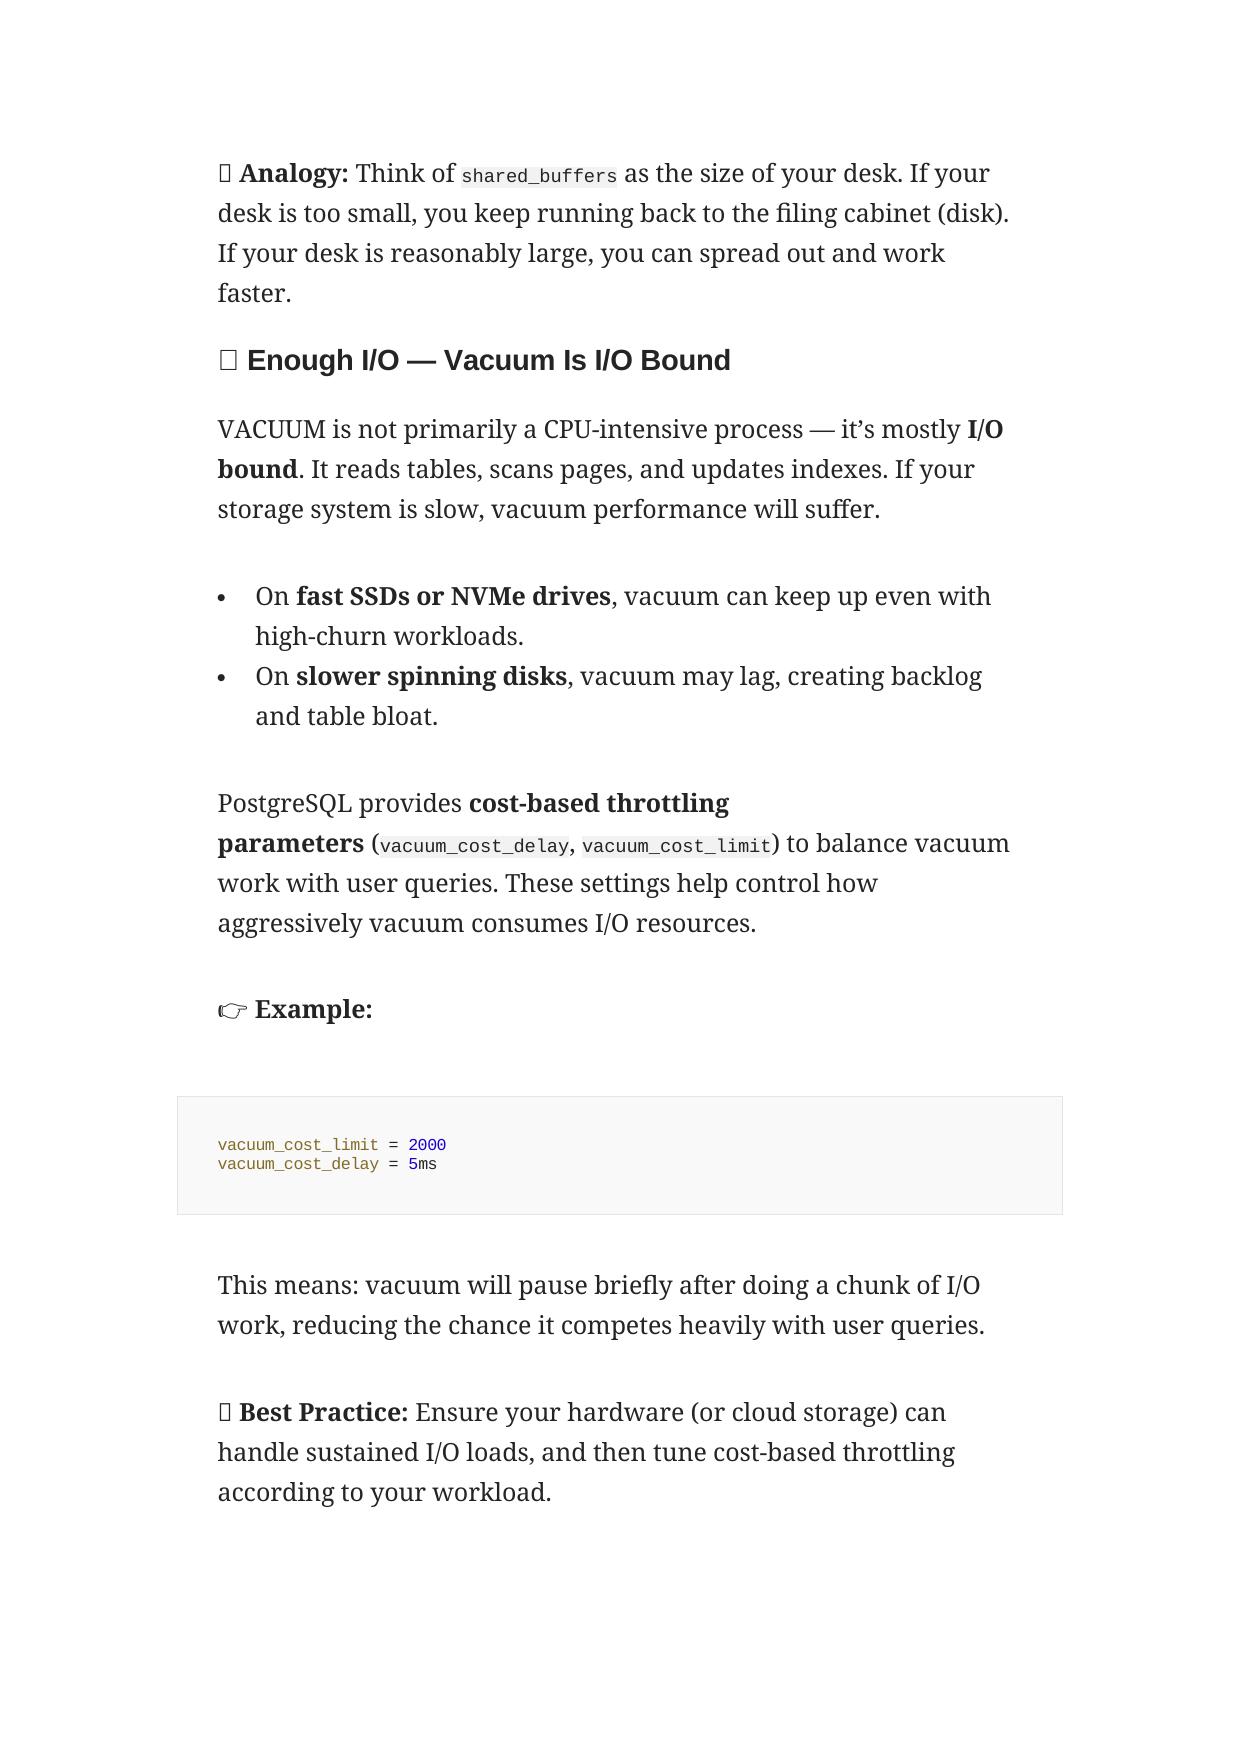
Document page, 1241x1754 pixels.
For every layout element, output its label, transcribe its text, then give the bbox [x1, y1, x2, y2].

text VACUUM is not primarily a CPU-intensive process — it’s mostly I/O bound. It reads tables, scans pages, and updates indexes. If your storage system is slow, vacuum performance will suffer. [217, 406, 1023, 526]
list On slower spinning disks, vacuum may lag, creating backlog and table bloat. [218, 653, 1023, 733]
text vacuum_cost_limit = 2000 vacuum_cost_delay = 5ms [178, 1097, 1062, 1214]
text PostgreSQL provides cost-based throttling parameters (vacuum_cost_delay, vacuum_cost_limit) to balance vacuum work with user queries. These settings help control how aggressively vacuum consumes I/O resources. [217, 779, 1023, 939]
text This means: vacuum will pause briefly after doing a chunk of I/O work, reducing the chance it competes heavily with user queries. [217, 1262, 1023, 1342]
subtitle 🔹 Enough I/O — Vacuum Is I/O Bound [217, 339, 1023, 377]
text ✅ Best Practice: Ensure your hardware (or cloud storage) can handle sustained I/O loads, and then tune cost-based throttling according to your workload. [217, 1389, 1023, 1509]
text 👉 Example: [217, 986, 1023, 1026]
text 📌 Analogy: Think of shared_buffers as the size of your desk. If your desk is too small, you keep running back to the filing cabinet (disk). If your desk is reasonably large, you can spread out and work faster. [217, 150, 1023, 310]
list On fast SSDs or NVMe drives, vacuum can keep up even with high-churn workloads. [218, 573, 1023, 653]
